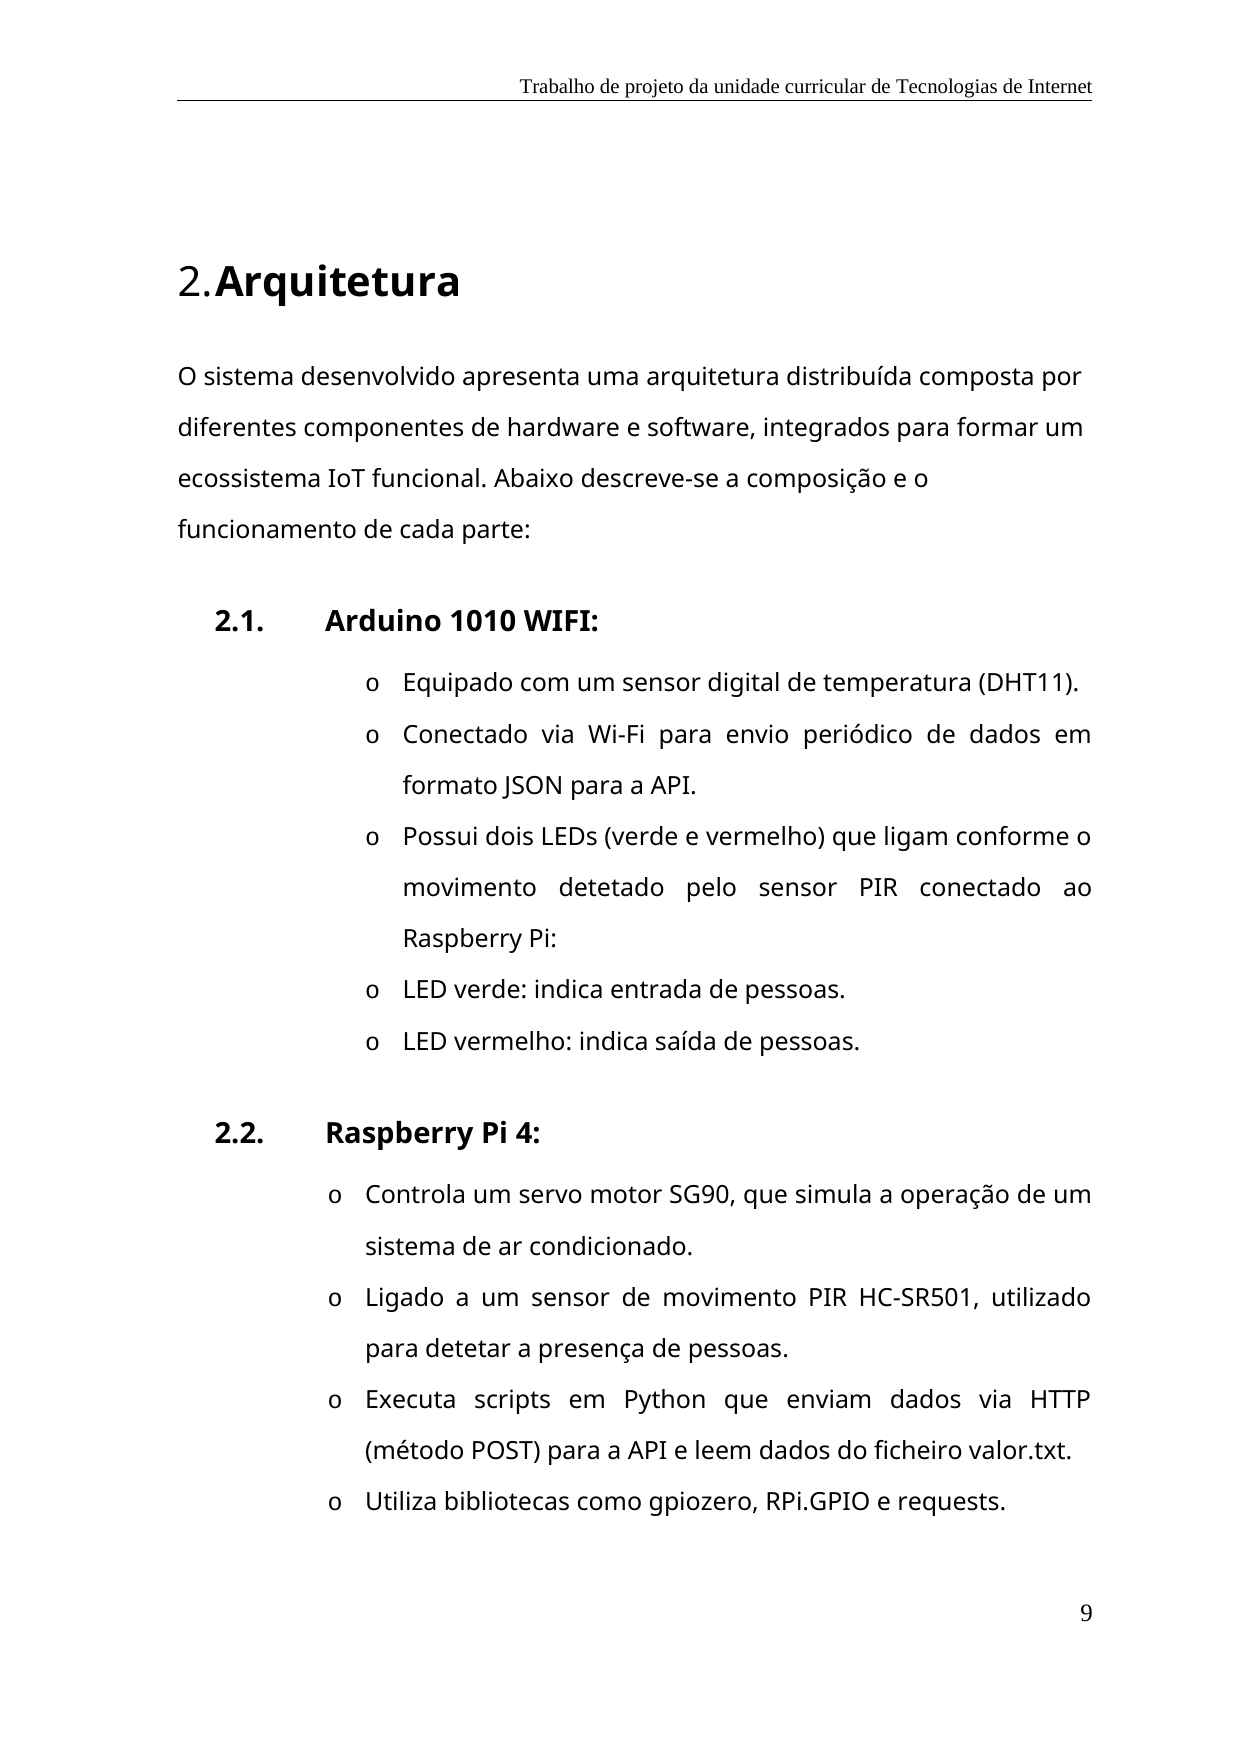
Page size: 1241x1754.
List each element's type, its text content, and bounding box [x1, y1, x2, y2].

subtitle Raspberry Pi 4: [214, 1112, 1092, 1152]
list Utiliza bibliotecas como gpiozero, RPi.GPIO e requests. [327, 1484, 1092, 1518]
list Controla um servo motor SG90, que simula a operação de um sistema de ar condicionado. [327, 1177, 1092, 1262]
subtitle Arquitetura [177, 252, 1092, 309]
list LED verde: indica entrada de pessoas. [365, 972, 1092, 1006]
list Conectado via Wi-Fi para envio periódico de dados em formato JSON para a API. [365, 716, 1092, 802]
list Equipado com um sensor digital de temperatura (DHT11). [365, 665, 1092, 699]
text O sistema desenvolvido apresenta uma arquitetura distribuída composta por diferentes componentes de hardware e software, integrados para formar um ecossistema IoT funcional. Abaixo descreve-se a composição e o funcionamento de cada parte: [177, 359, 1092, 546]
list LED vermelho: indica saída de pessoas. [365, 1023, 1092, 1058]
subtitle Arduino 1010 WIFI: [214, 600, 1092, 640]
list Ligado a um sensor de movimento PIR HC-SR501, utilizado para detetar a presença de pessoas. [327, 1279, 1092, 1364]
list Executa scripts em Python que enviam dados via HTTP (método POST) para a API e leem dados do ficheiro valor.txt. [327, 1381, 1092, 1467]
list Possui dois LEDs (verde e vermelho) que ligam conforme o movimento detetado pelo sensor PIR conectado ao Raspberry Pi: [365, 819, 1092, 955]
